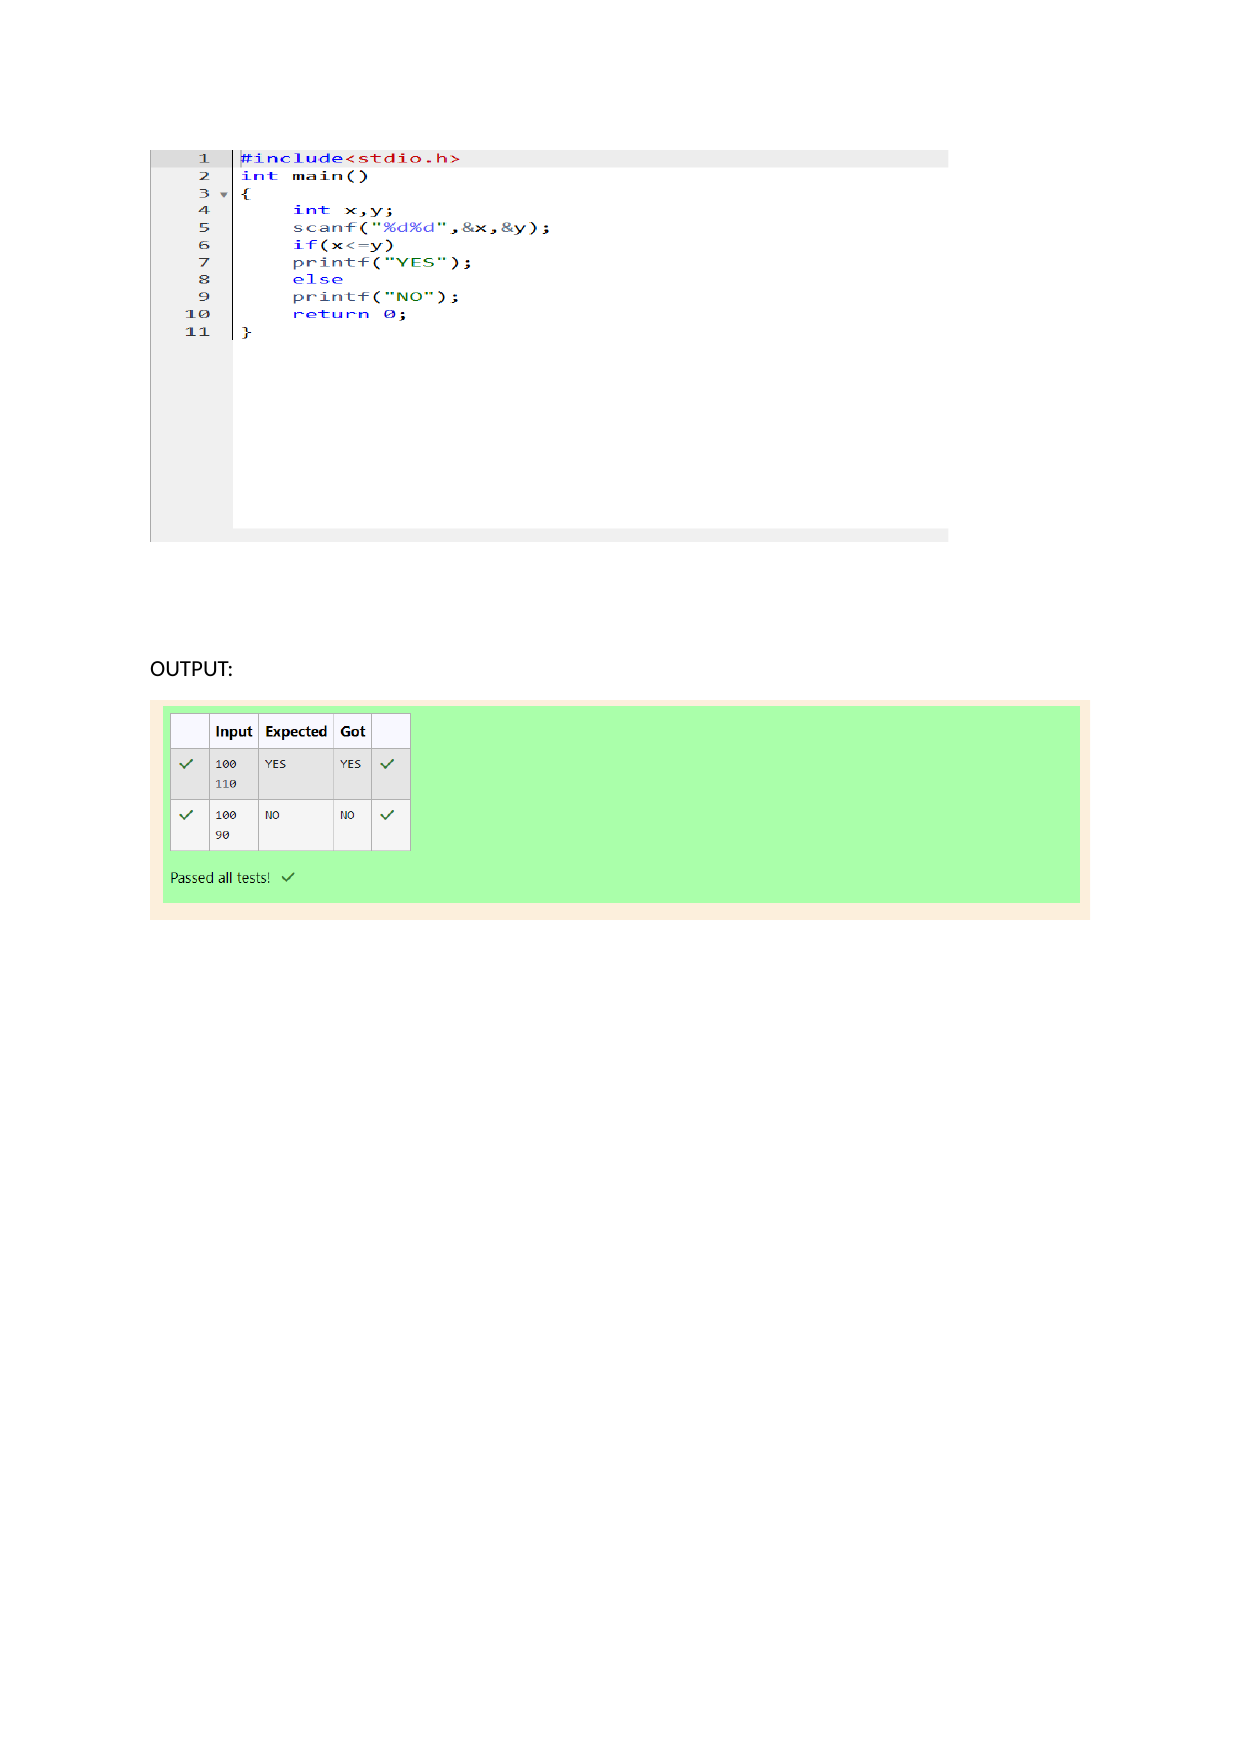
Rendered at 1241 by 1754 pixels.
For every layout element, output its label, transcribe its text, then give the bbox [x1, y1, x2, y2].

picture [150, 700, 1091, 920]
text OUTPUT: [150, 654, 1090, 682]
picture [150, 150, 949, 542]
